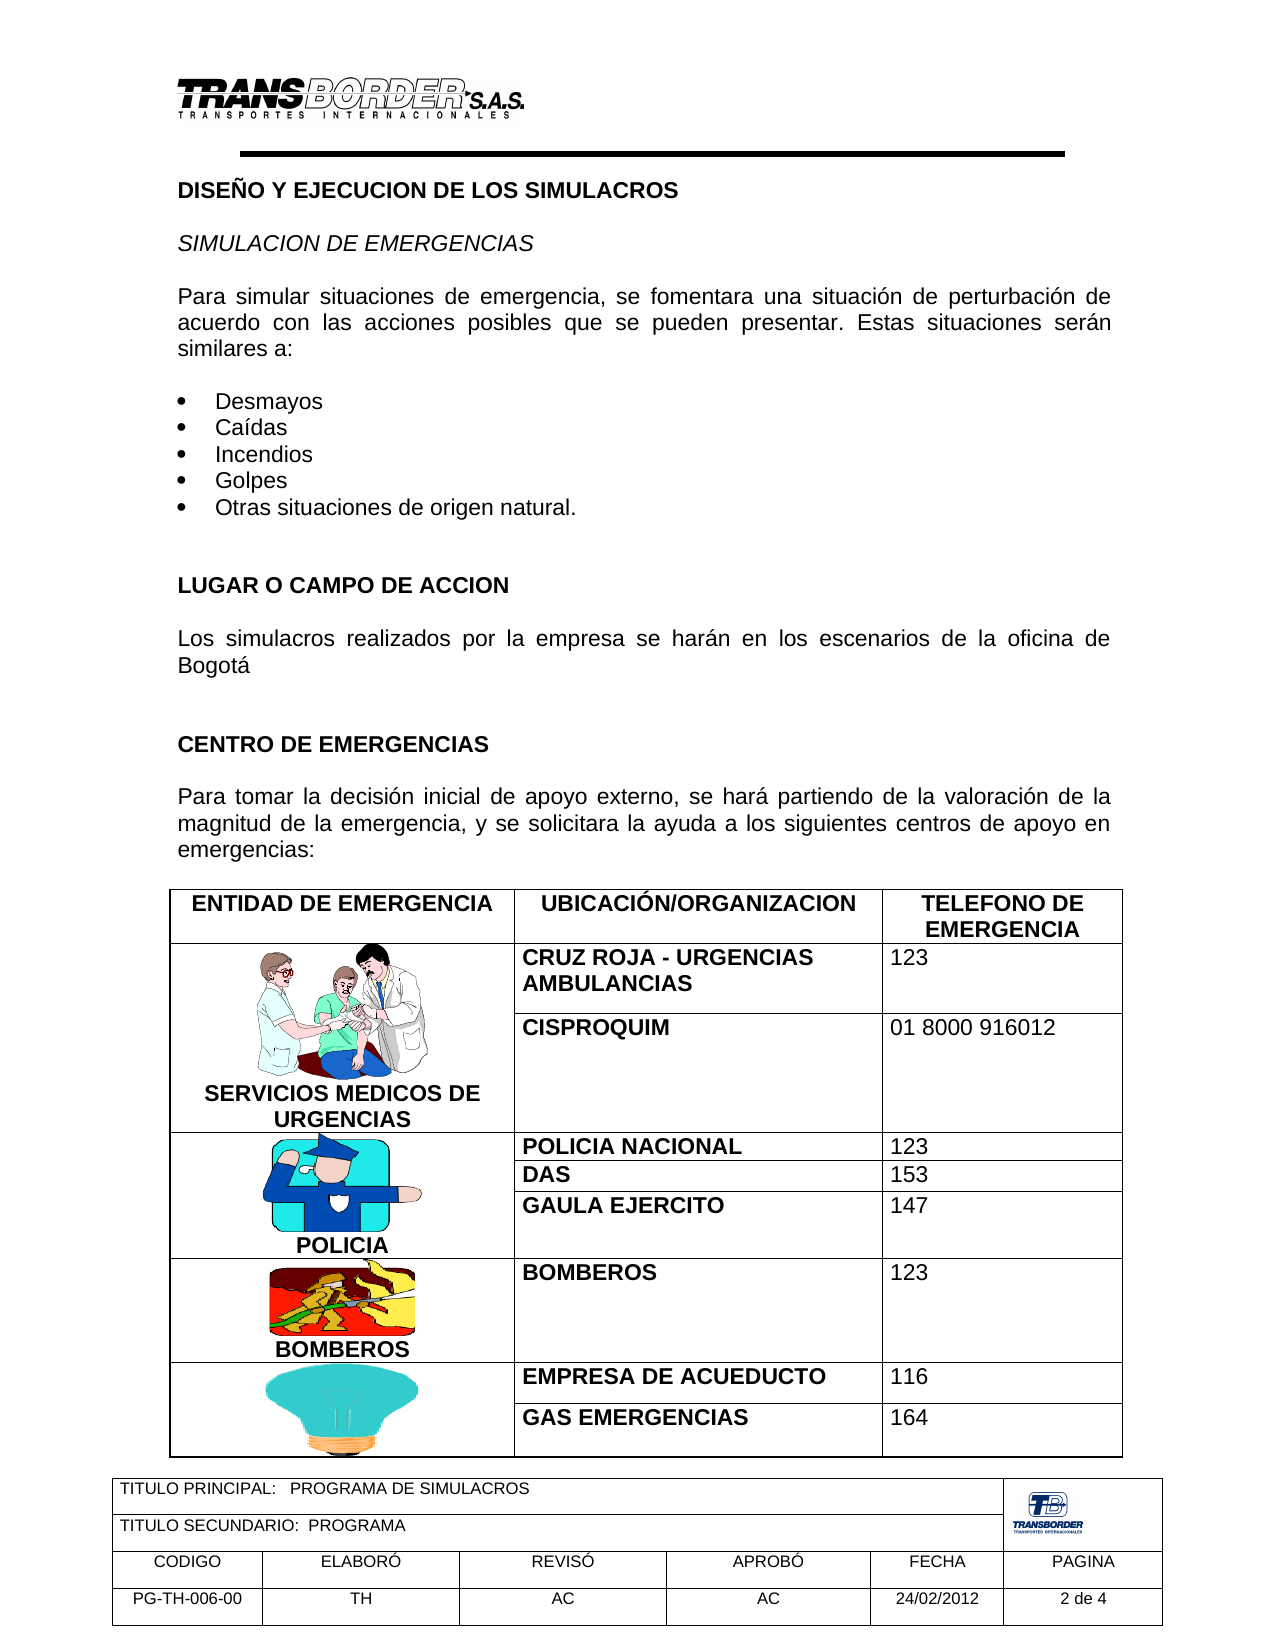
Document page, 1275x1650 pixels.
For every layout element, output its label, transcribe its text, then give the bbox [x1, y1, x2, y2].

table_cell SERVICIOS PUBLICOS [357, 1363, 514, 1456]
table_header ENTIDAD DE EMERGENCIA [171, 890, 514, 942]
table_cell DAS [515, 1161, 882, 1191]
text DISEÑO Y EJECUCION DE LOS SIMULACROS [177, 177, 1112, 203]
table_cell 147 [883, 1192, 1122, 1258]
list Otras situaciones de origen natural. [177, 493, 1112, 520]
table_cell SERVICIOS MEDICOS DE URGENCIAS [171, 944, 514, 1132]
picture [1011, 1492, 1085, 1535]
table_cell 123 [883, 1259, 1122, 1362]
table_cell [883, 1014, 1122, 1132]
table_cell POLICIA [171, 1133, 514, 1258]
table_cell EMPRESA DE ACUEDUCTO [515, 1363, 882, 1403]
text CENTRO DE EMERGENCIAS [177, 731, 1112, 757]
table_cell SERVICIOS PUBLICOS [171, 1363, 331, 1456]
text Para tomar la decisión inicial de apoyo externo, se hará partiendo de la valoración de la magnitud de la emergencia, y se solicitara la ayuda a los siguientes centros de apoyo en emergencias: [177, 783, 1112, 862]
text LUGAR O CAMPO DE ACCION [177, 572, 1112, 599]
table_cell CRUZ ROJA - URGENCIAS AMBULANCIAS [515, 944, 882, 1013]
table_cell 123 [883, 944, 1122, 1013]
text Para simular situaciones de emergencia, se fomentara una situación de perturbación de acuerdo con las acciones posibles que se pueden presentar. Estas situaciones serán similares a: [177, 283, 1112, 362]
table_cell POLICIA NACIONAL [515, 1133, 882, 1160]
list Desmayos [177, 388, 1112, 414]
table_header TELEFONO DE EMERGENCIA [883, 890, 1122, 942]
text SIMULACION DE EMERGENCIAS [177, 230, 1112, 256]
table_header UBICACIÓN/ORGANIZACION [515, 890, 882, 942]
list Incendios [177, 441, 1112, 467]
table_cell GAS EMERGENCIAS [515, 1404, 882, 1456]
table_cell 153 [883, 1161, 1122, 1191]
text Los simulacros realizados por la empresa se harán en los escenarios de la oficina de Bogotá [177, 625, 1112, 678]
picture [177, 77, 525, 125]
table_cell BOMBEROS [171, 1259, 514, 1362]
table_cell 164 [883, 1404, 1122, 1456]
table_cell BOMBEROS [515, 1259, 882, 1362]
table_cell CISPROQUIM [515, 1014, 882, 1132]
table_cell GAULA EJERCITO [515, 1192, 882, 1258]
table_cell 123 [883, 1133, 1122, 1160]
list Golpes [177, 467, 1112, 493]
table_cell 116 [883, 1363, 1122, 1403]
list Caídas [177, 414, 1112, 441]
